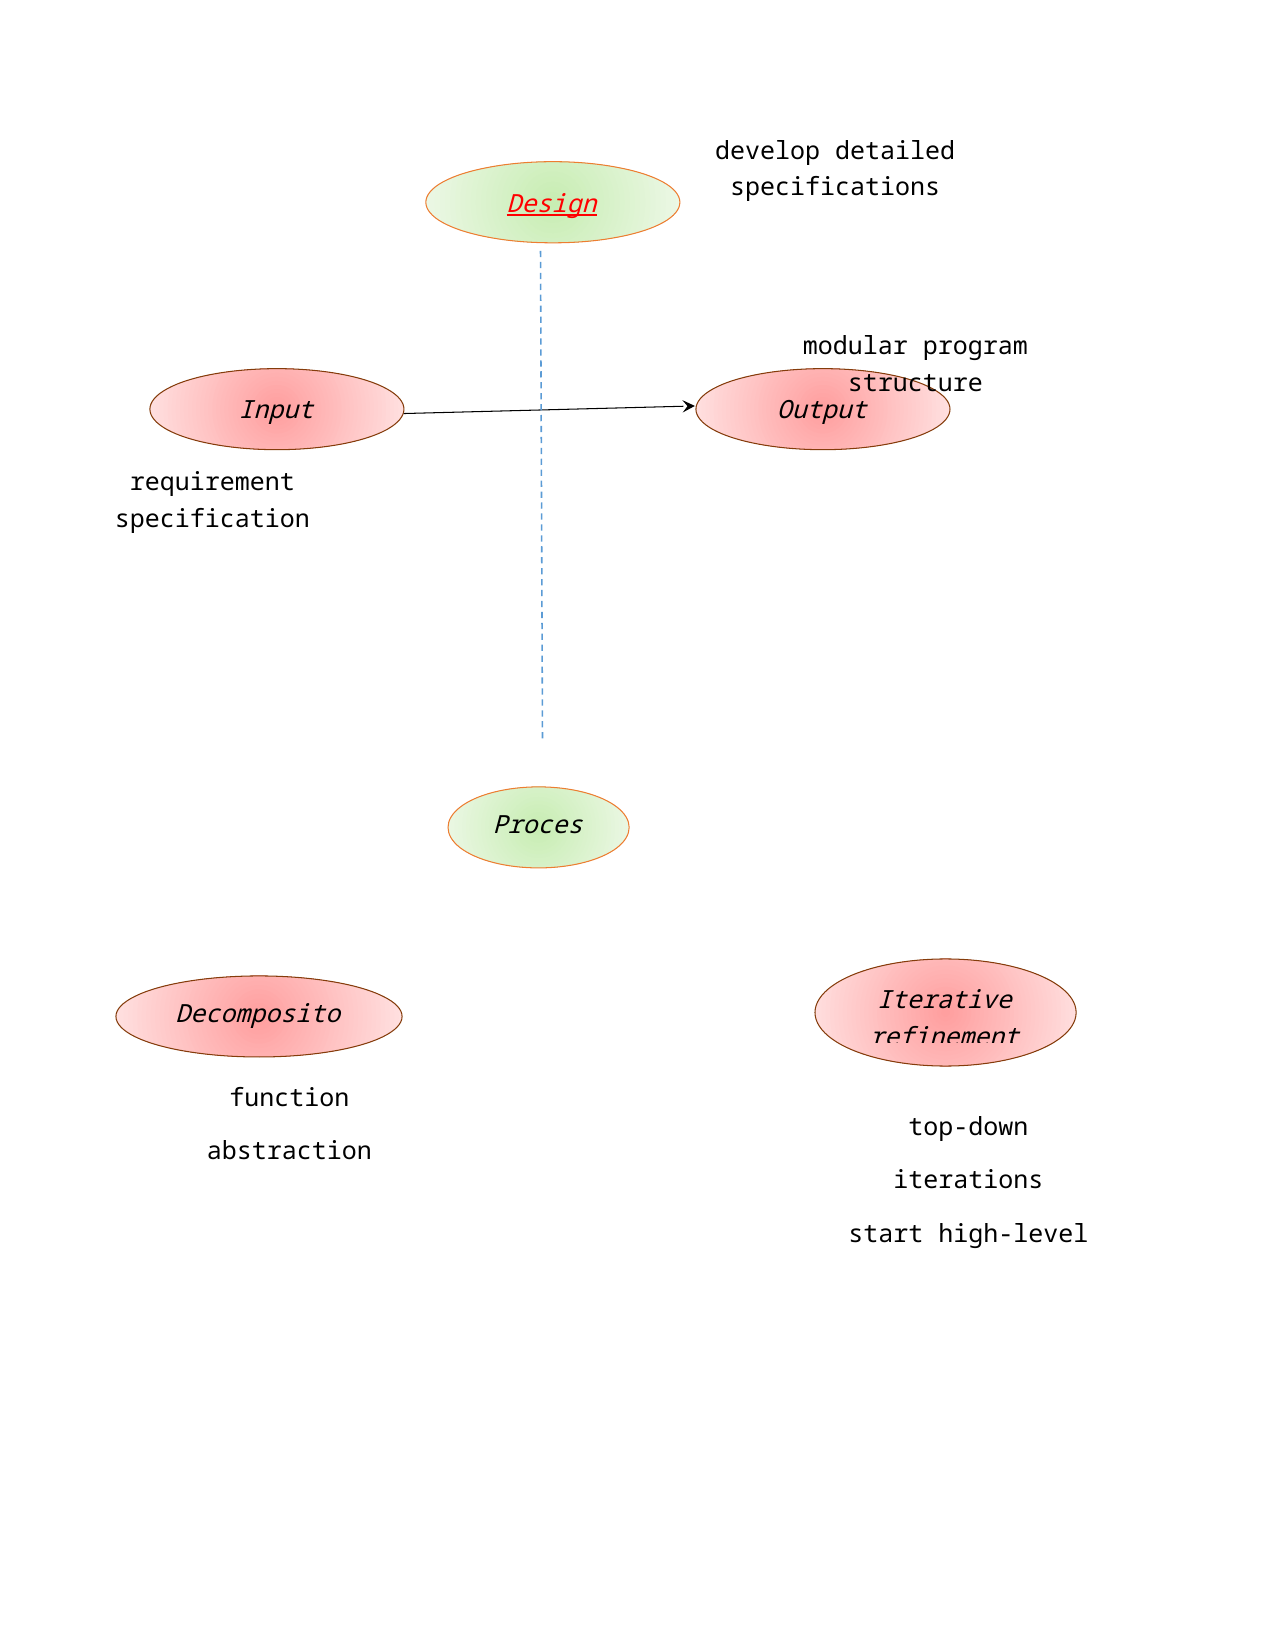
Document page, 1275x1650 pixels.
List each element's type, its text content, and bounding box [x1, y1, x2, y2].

text Iterative steps [150, 277, 1125, 317]
